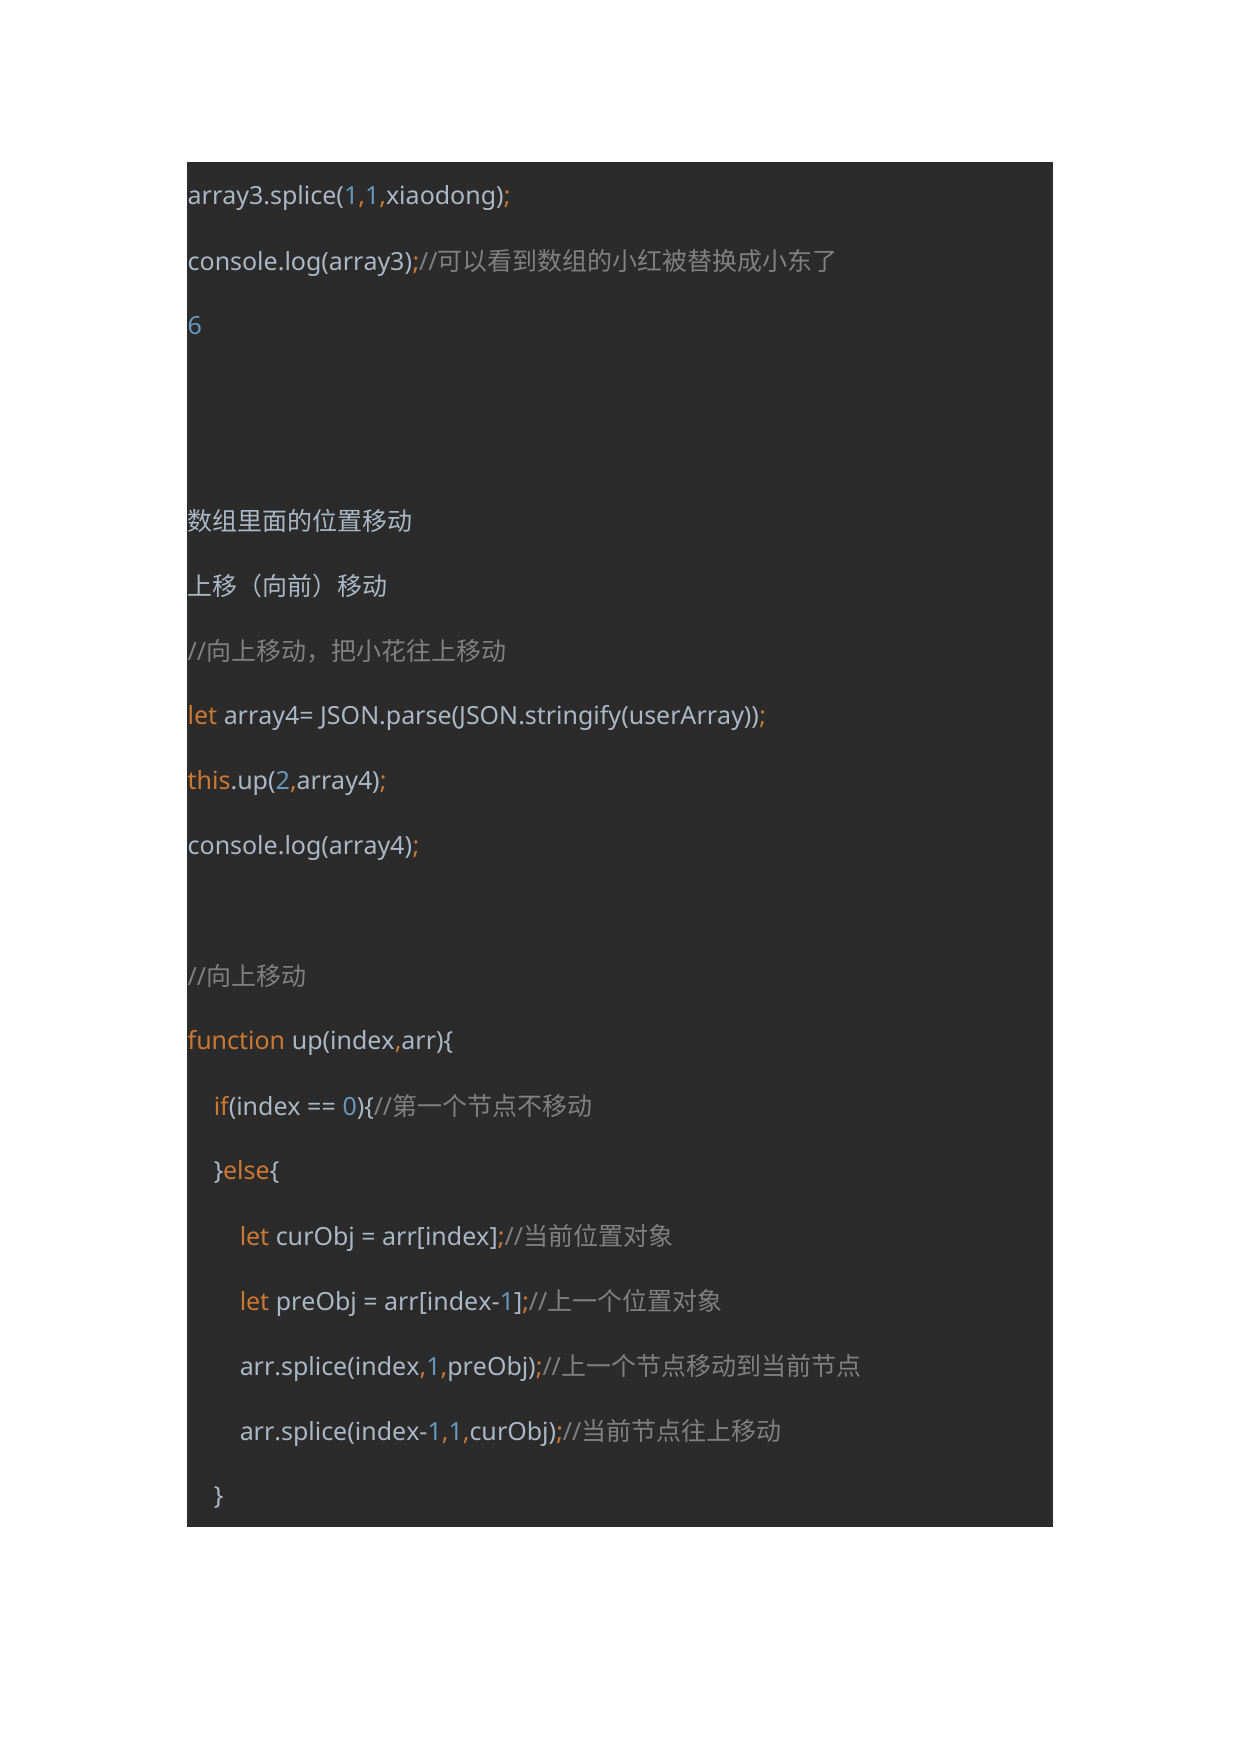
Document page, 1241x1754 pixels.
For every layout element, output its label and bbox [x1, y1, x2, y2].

text [187, 162, 1053, 1527]
